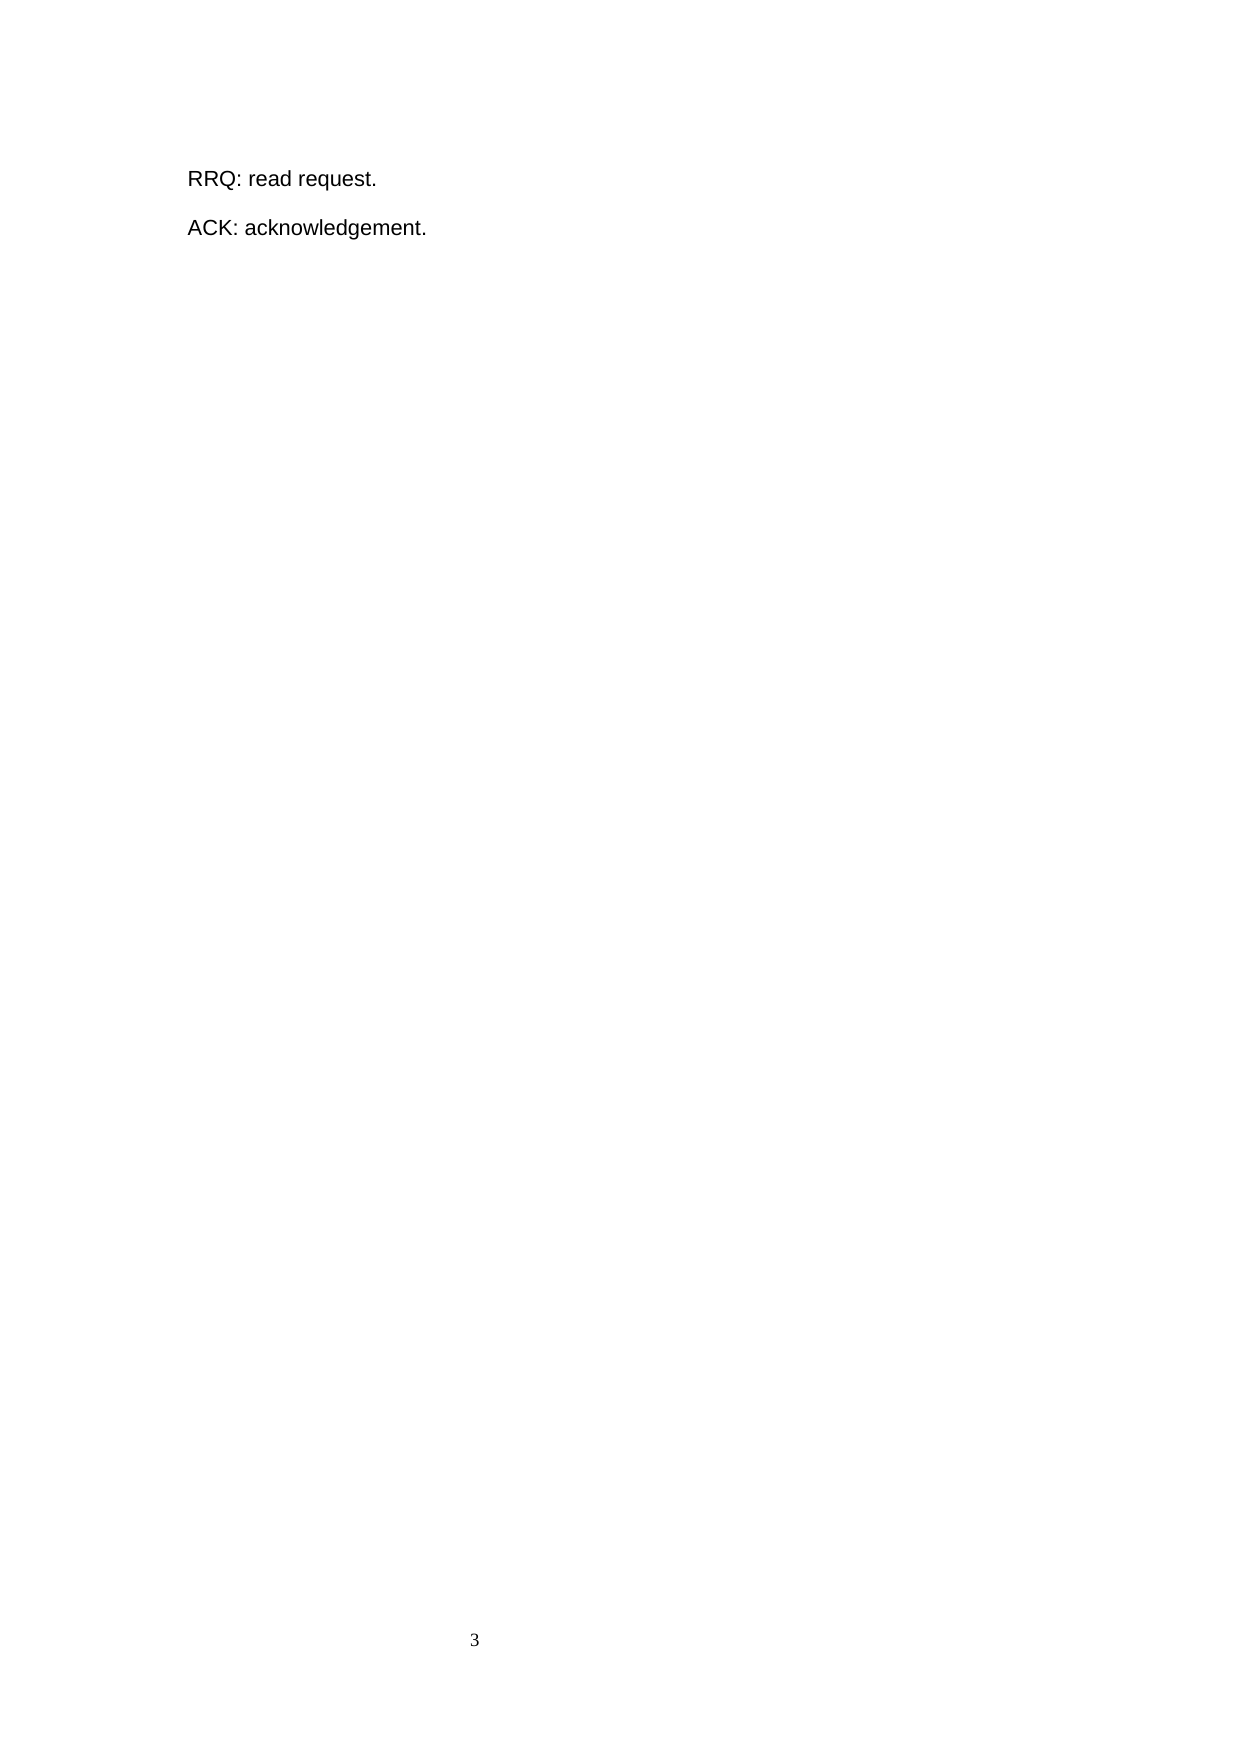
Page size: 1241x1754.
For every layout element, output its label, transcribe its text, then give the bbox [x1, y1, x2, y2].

text ACK: acknowledgement. [187, 211, 1053, 243]
text RRQ: read request. [187, 162, 1053, 194]
